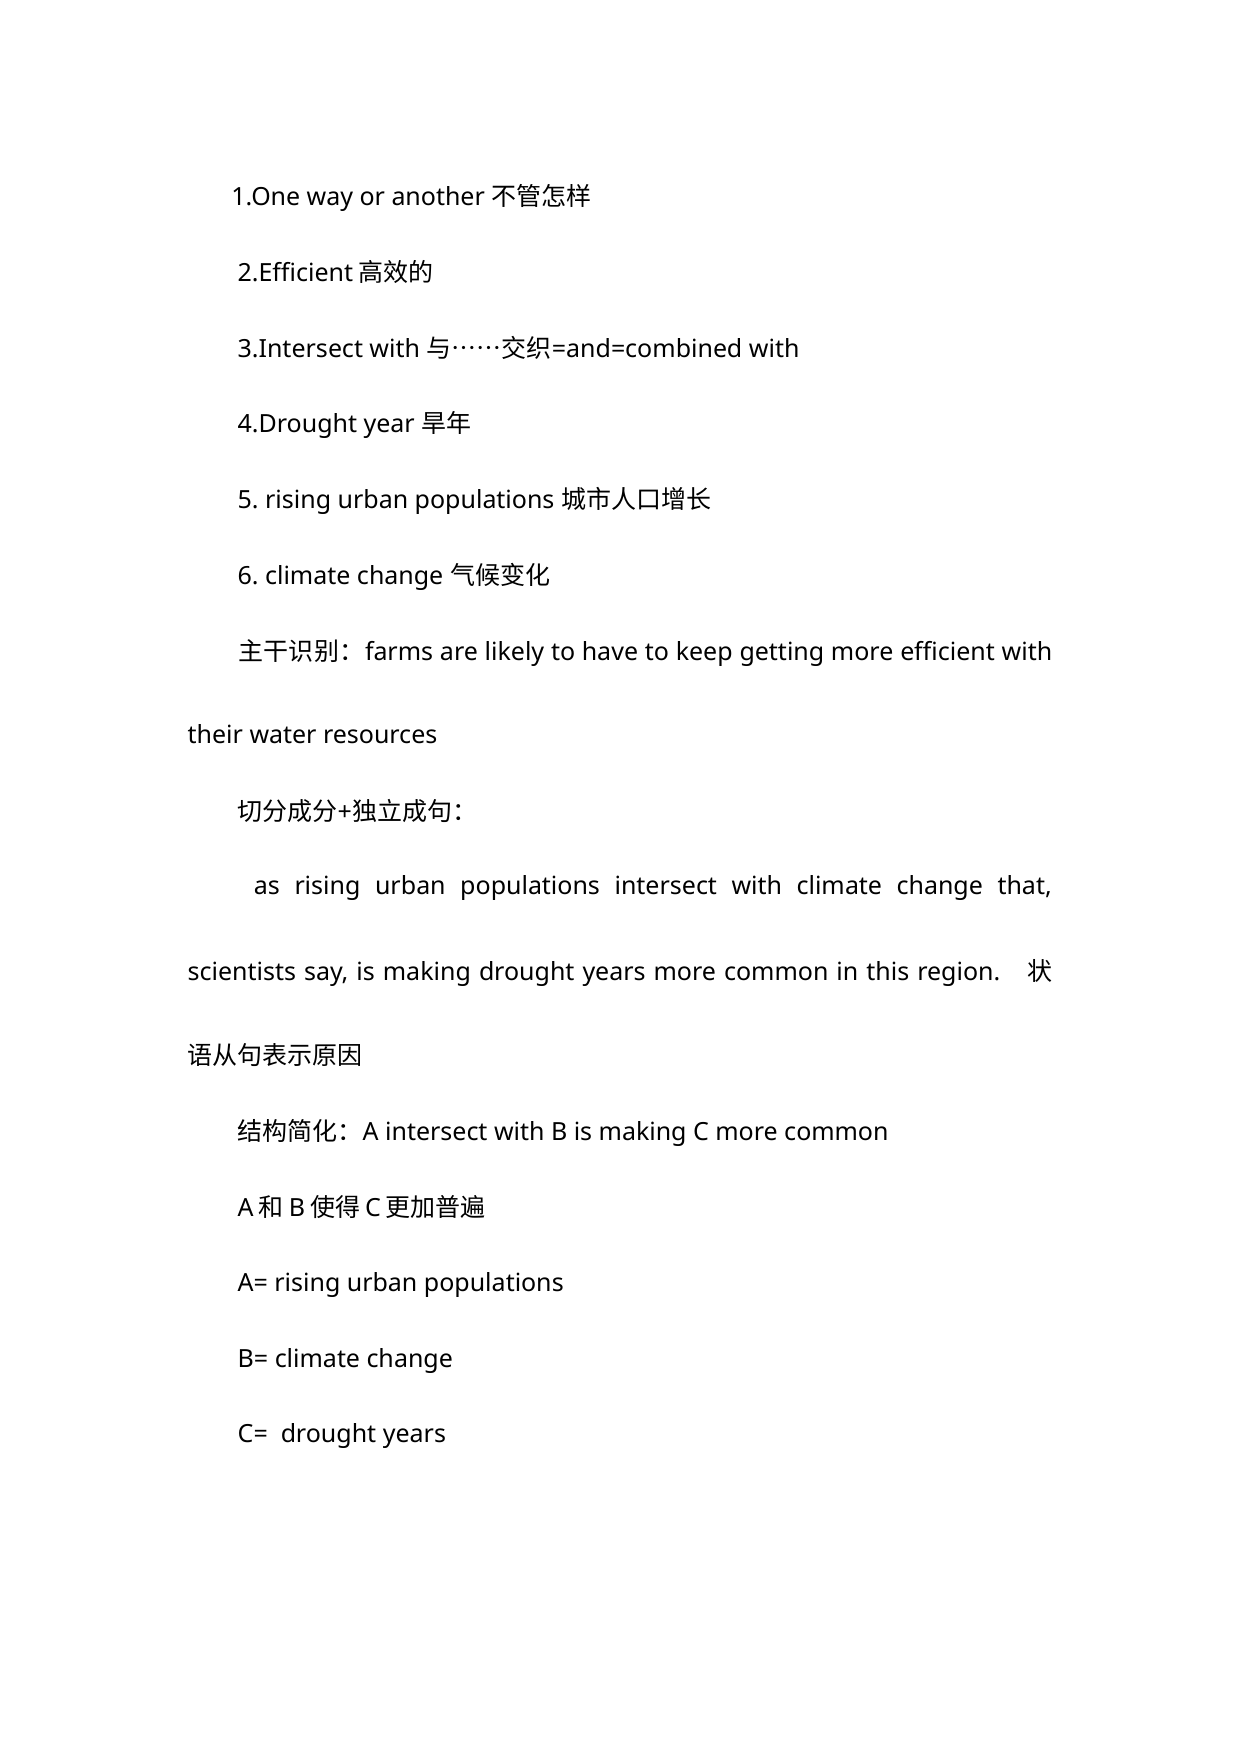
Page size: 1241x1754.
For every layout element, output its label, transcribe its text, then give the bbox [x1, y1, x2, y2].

text 4.Drought year 旱年 [187, 389, 1053, 454]
text 5. rising urban populations 城市人口增长 [187, 465, 1053, 530]
text 2.Efficient高效的 [187, 238, 1053, 303]
text A和B使得C更加普遍 [187, 1173, 1053, 1238]
text B= climate change [187, 1325, 1053, 1390]
text 结构简化：A intersect with B is making C more common [187, 1097, 1053, 1162]
text 6. climate change 气候变化 [187, 541, 1053, 606]
text as rising urban populations intersect with climate change that, scientists say, is making drought years more common in this region. 状语从句表示原因 [187, 852, 1053, 1086]
text 切分成分+独立成句： [187, 777, 1053, 842]
text 1.One way or another 不管怎样 [187, 162, 1053, 227]
text C= drought years [187, 1401, 1053, 1466]
text A= rising urban populations [187, 1249, 1053, 1314]
text 主干识别：farms are likely to have to keep getting more efficient with their water resources [187, 617, 1053, 766]
text 3.Intersect with 与……交织=and=combined with [187, 314, 1053, 379]
